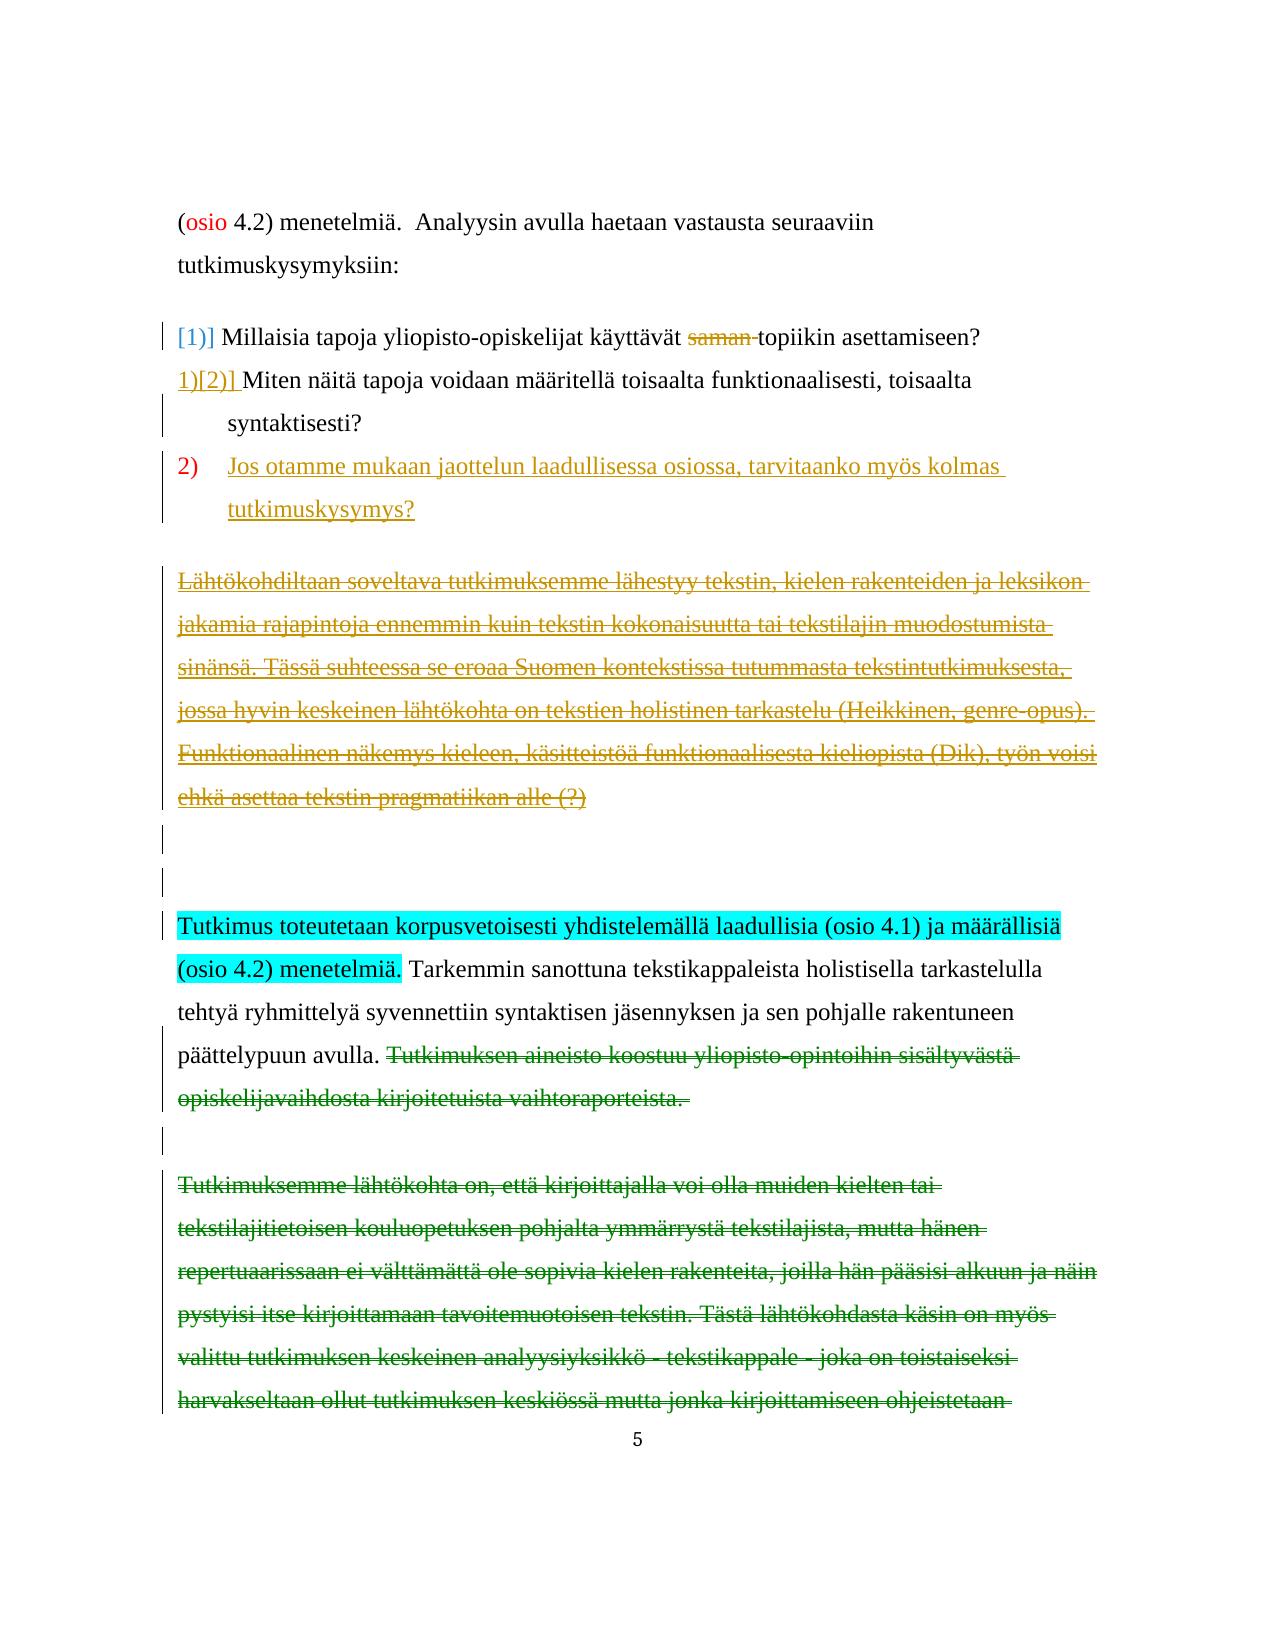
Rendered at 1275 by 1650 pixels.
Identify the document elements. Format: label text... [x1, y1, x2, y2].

list Millaisia tapoja yliopisto-opiskelijat käyttävät topiikin asettamiseen? [177, 322, 1098, 350]
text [177, 207, 1098, 278]
text Tutkimus toteutetaan korpusvetoisesti yhdistelemällä laadullisia (osio 4.1) ja määrällisiä (osio 4.2) menetelmiä. Tarkemmin sanottuna tekstikappaleista holistisella tarkastelulla tehtyä ryhmittelyä syvennettiin syntaktisen jäsennyksen ja sen pohjalle rakentuneen päättelypuun avulla. [177, 911, 1098, 1112]
list Miten näitä tapoja voidaan määritellä toisaalta funktionaalisesti, toisaalta syntaktisesti? [177, 365, 1098, 437]
